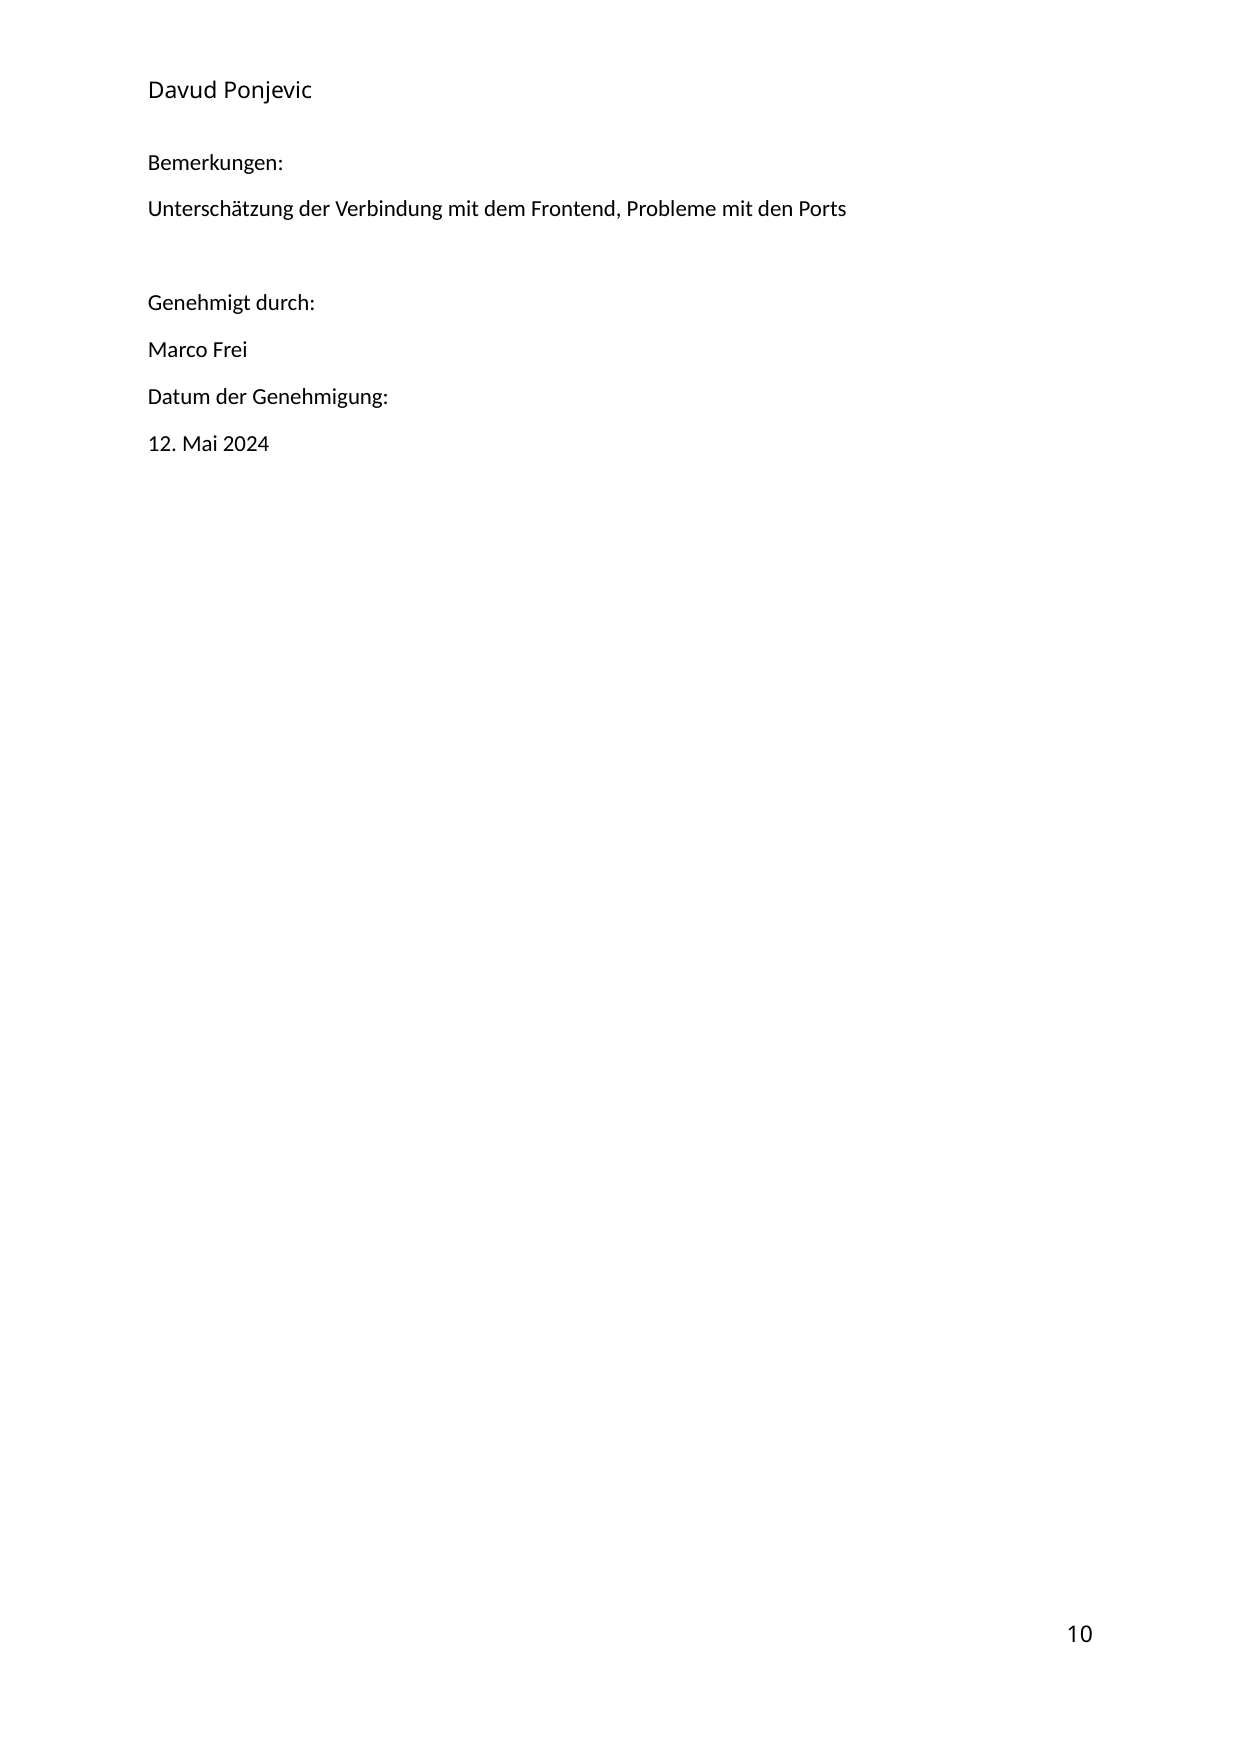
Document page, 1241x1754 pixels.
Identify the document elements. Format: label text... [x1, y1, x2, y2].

text Marco Frei [148, 335, 1093, 363]
text Unterschätzung der Verbindung mit dem Frontend, Probleme mit den Ports [148, 194, 1093, 222]
text 12. Mai 2024 [148, 429, 1093, 457]
text Bemerkungen: [148, 148, 1093, 176]
text Datum der Genehmigung: [148, 382, 1093, 410]
text Genehmigt durch: [148, 288, 1093, 316]
